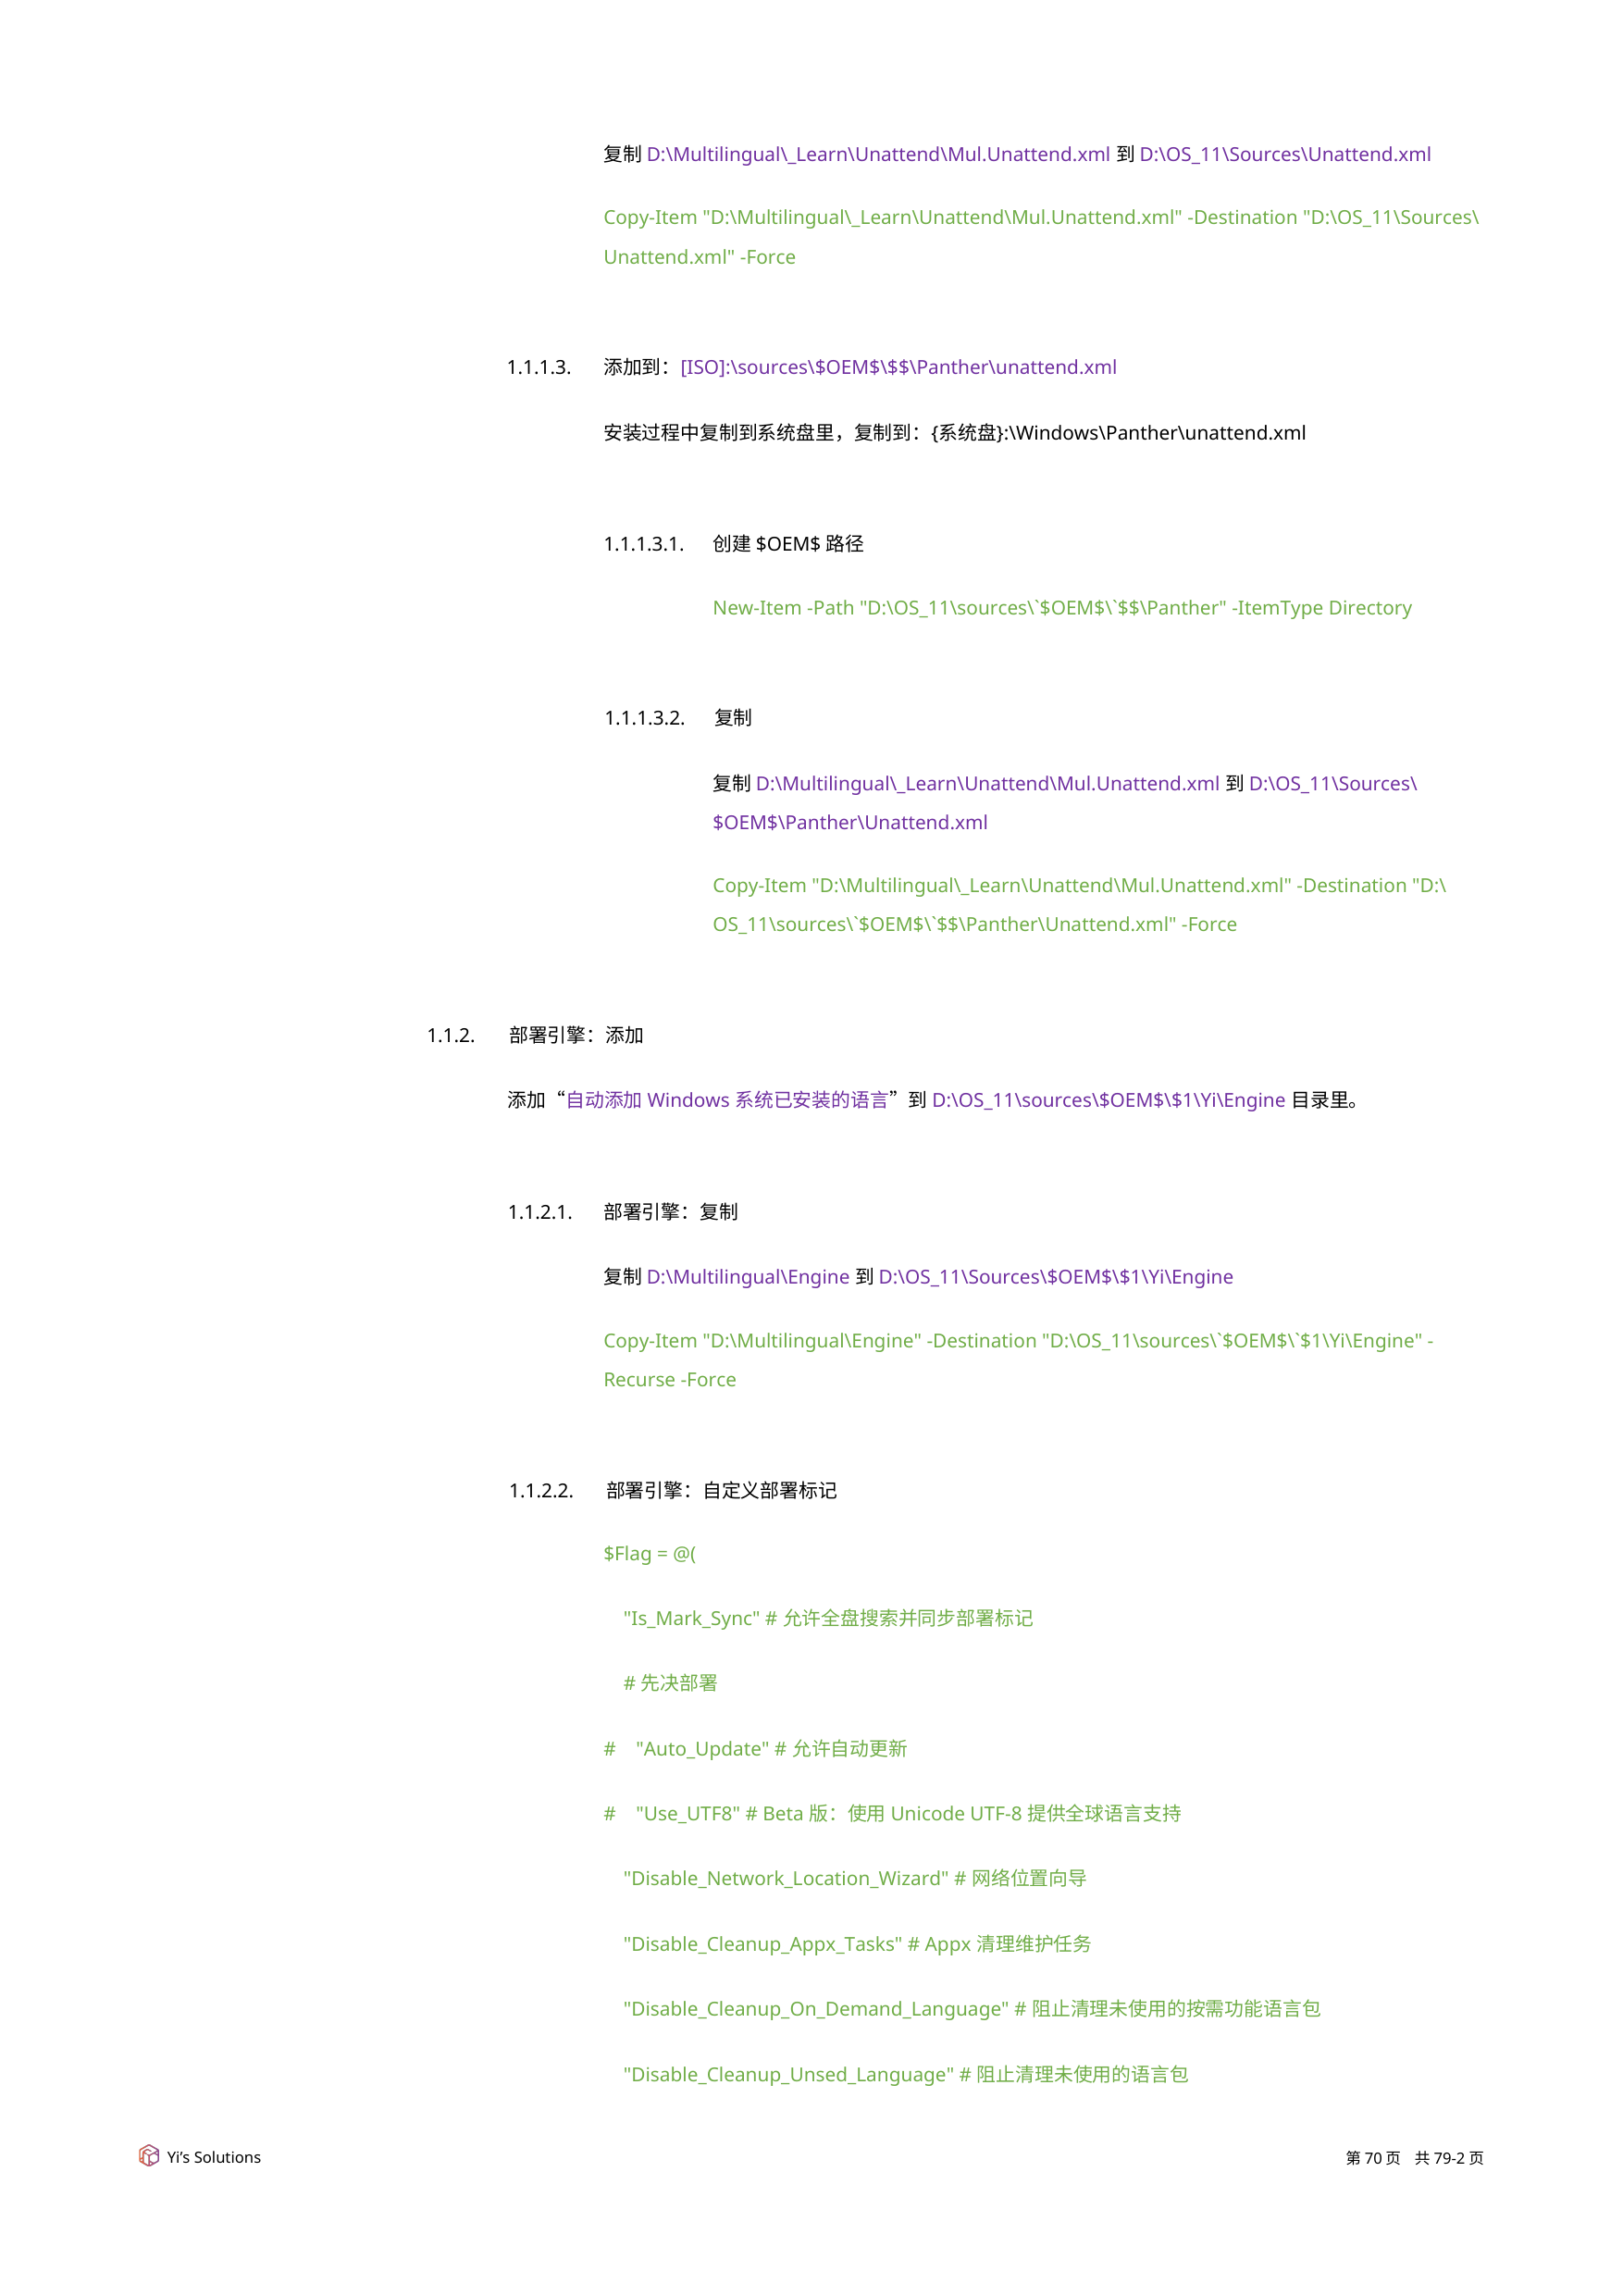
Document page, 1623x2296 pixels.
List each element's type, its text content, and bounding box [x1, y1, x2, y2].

text 添加“自动添加 Windows 系统已安装的语言”到 D:\OS_11\sources\$OEM$\$1\Yi\Engine 目录里。 [508, 1086, 1484, 1113]
list 复制 D:\Multilingual\Engine 到 D:\OS_11\Sources\$OEM$\$1\Yi\Engine [603, 1261, 1484, 1290]
list "Disable_Cleanup_On_Demand_Language" # 阻止清理未使用的按需功能语言包 [603, 1993, 1484, 2022]
subtitle 部署引擎：复制 [508, 1197, 1484, 1224]
list 复制 D:\Multilingual\_Learn\Unattend\Mul.Unattend.xml 到 D:\OS_11\Sources\Unattend.xml [603, 139, 1484, 167]
picture [139, 2144, 159, 2166]
list 复制 D:\Multilingual\_Learn\Unattend\Mul.Unattend.xml 到 D:\OS_11\Sources\$OEM$\Panther\Unattend.xml [712, 768, 1484, 836]
list "Disable_Cleanup_Unsed_Language" # 阻止清理未使用的语言包 [603, 2059, 1484, 2087]
list "Disable_Network_Location_Wizard" # 网络位置向导 [603, 1864, 1484, 1892]
list Copy-Item "D:\Multilingual\Engine" -Destination "D:\OS_11\sources\`$OEM$\`$1\Yi\Engine" -Recurse -Force [603, 1327, 1484, 1393]
list Copy-Item "D:\Multilingual\_Learn\Unattend\Mul.Unattend.xml" -Destination "D:\OS_11\Sources\Unattend.xml" -Force [603, 204, 1484, 269]
subtitle 创建 $OEM$ 路径 [603, 528, 1484, 557]
subtitle 部署引擎：自定义部署标记 [509, 1475, 1484, 1503]
list New-Item -Path "D:\OS_11\sources\`$OEM$\`$$\Panther" -ItemType Directory [712, 594, 1484, 620]
list 安装过程中复制到系统盘里，复制到：{系统盘}:\Windows\Panther\unattend.xml [603, 417, 1484, 445]
list "Disable_Cleanup_Appx_Tasks" # Appx 清理维护任务 [603, 1929, 1484, 1956]
list # "Use_UTF8" # Beta 版：使用 Unicode UTF-8 提供全球语言支持 [603, 1798, 1484, 1827]
list $Flag = @( [603, 1540, 1484, 1567]
subtitle 复制 [604, 702, 1484, 731]
list # "Auto_Update" # 允许自动更新 [603, 1733, 1484, 1761]
list Copy-Item "D:\Multilingual\_Learn\Unattend\Mul.Unattend.xml" -Destination "D:\OS_11\sources\`$OEM$\`$$\Panther\Unattend.xml" -Force [712, 872, 1484, 937]
subtitle 添加到：[ISO]:\sources\$OEM$\$$\Panther\unattend.xml [506, 353, 1484, 380]
subtitle 部署引擎：添加 [427, 1020, 1484, 1048]
list "Is_Mark_Sync" # 允许全盘搜索并同步部署标记 [603, 1603, 1484, 1631]
list # 先决部署 [603, 1668, 1484, 1696]
